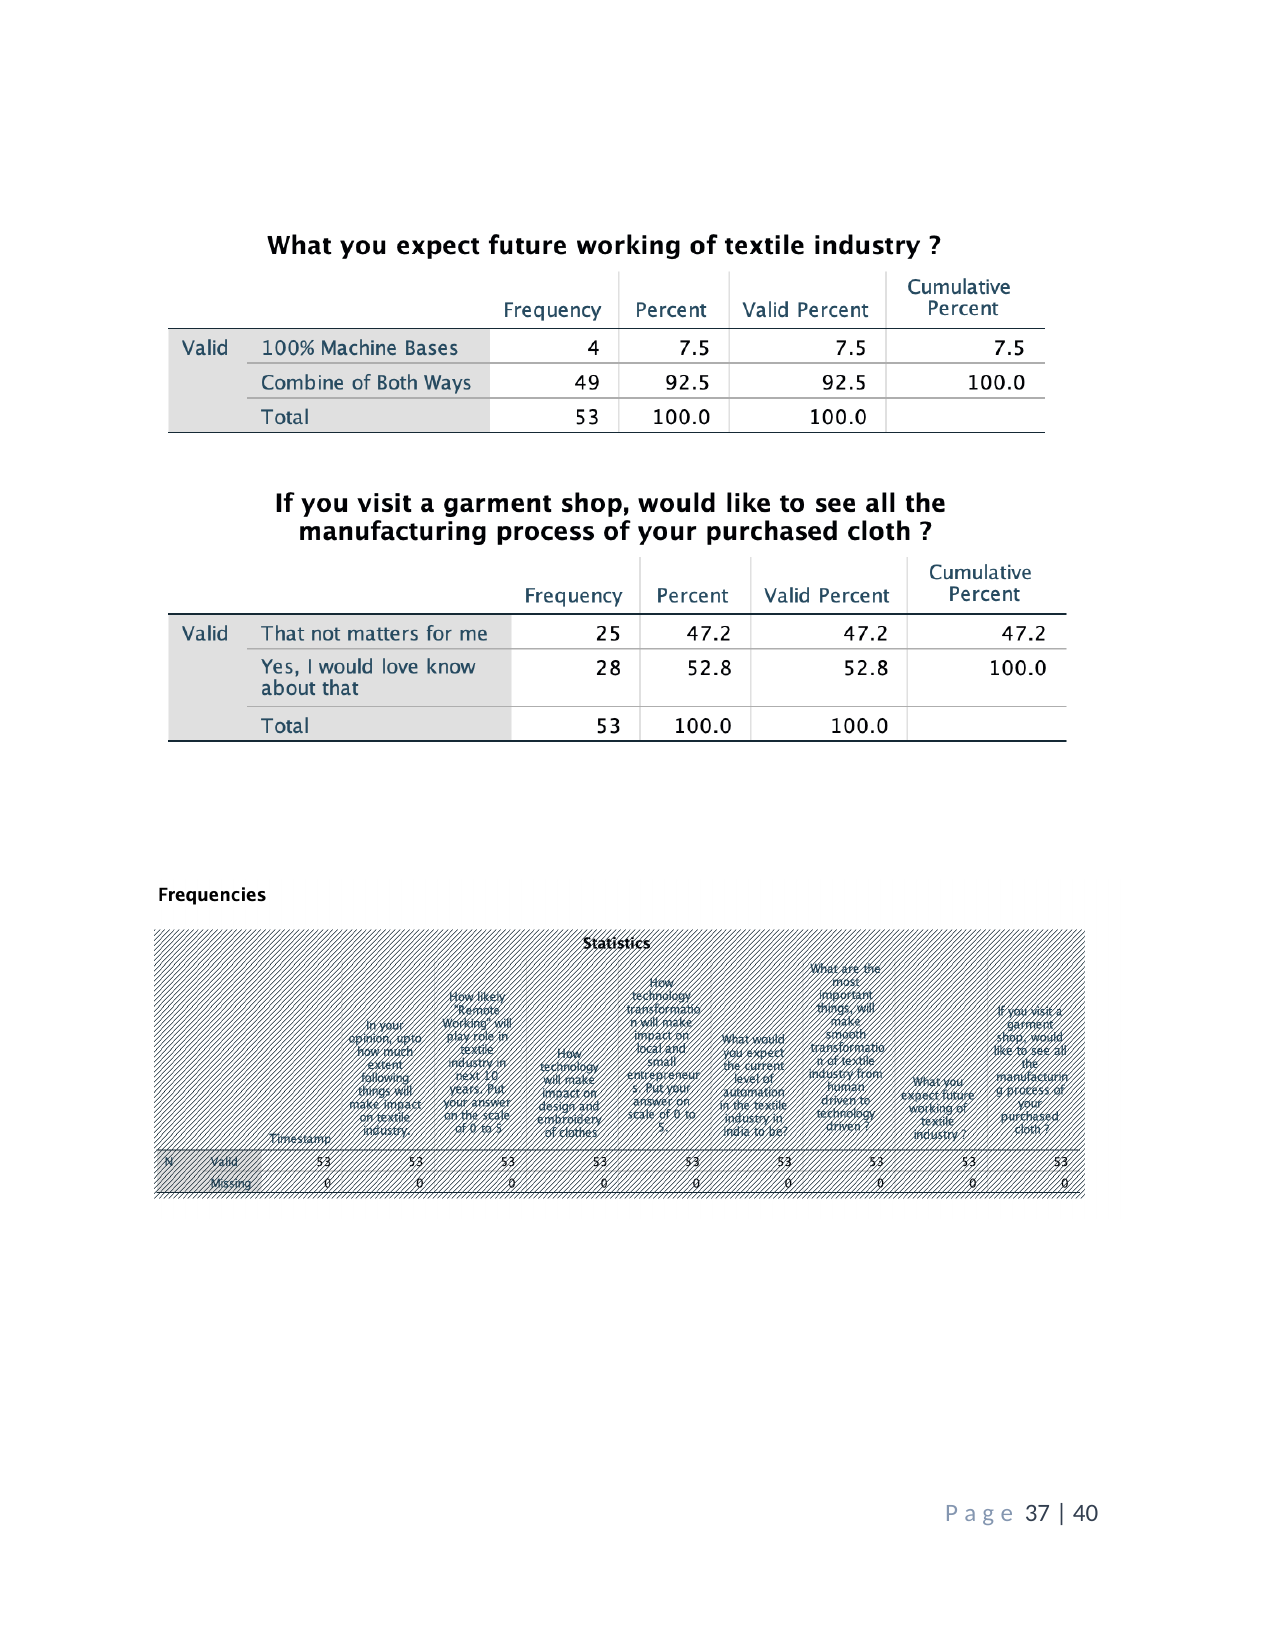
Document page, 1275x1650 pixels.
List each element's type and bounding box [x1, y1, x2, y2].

picture [150, 196, 1090, 768]
picture [150, 879, 1132, 1219]
